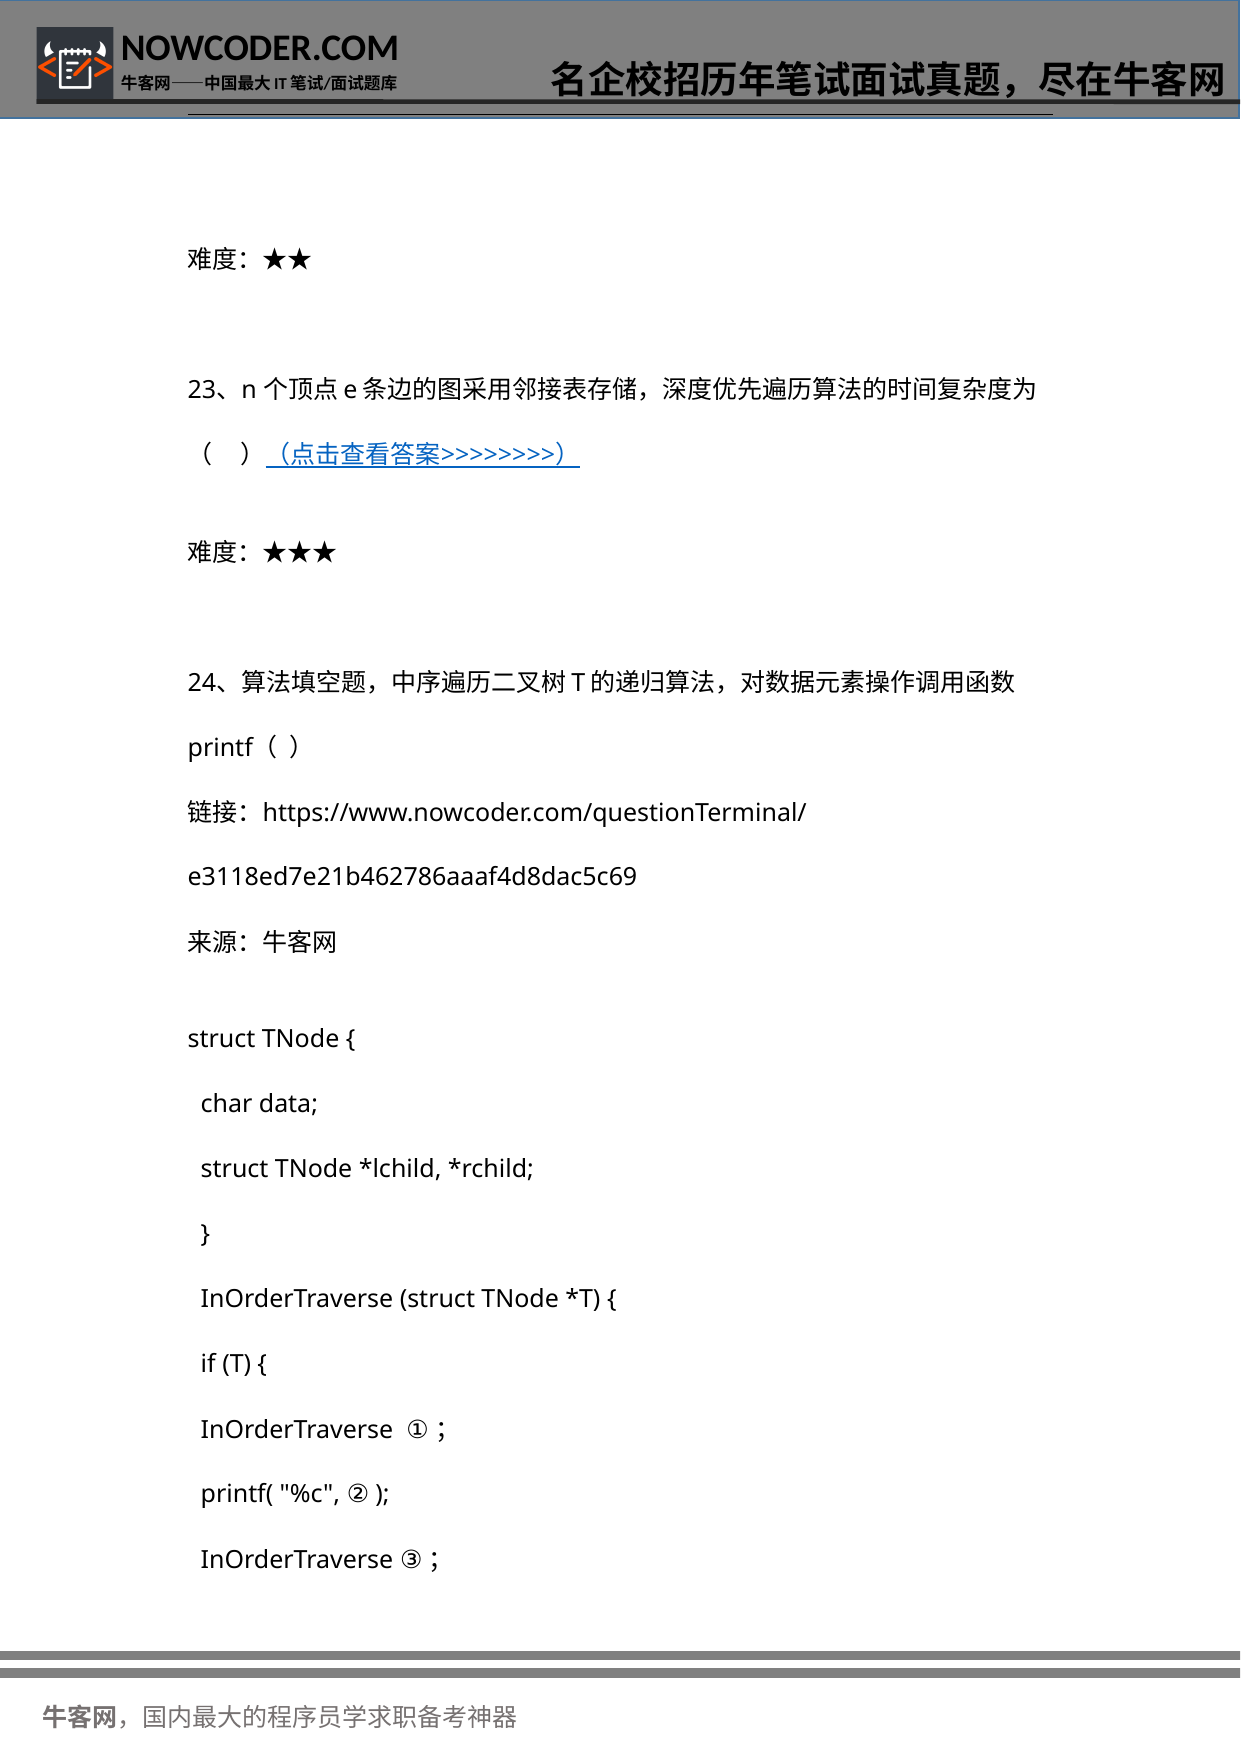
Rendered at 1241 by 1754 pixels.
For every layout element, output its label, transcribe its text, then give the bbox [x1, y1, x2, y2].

text char data; [187, 1071, 1053, 1136]
text 来源：牛客网 [187, 908, 1053, 973]
text InOrderTraverse ③ ； [187, 1526, 1053, 1591]
text 难度：★★ [187, 226, 1053, 291]
picture [36, 27, 114, 99]
text } [187, 1201, 1053, 1266]
text 24、算法填空题，中序遍历二叉树T的递归算法，对数据元素操作调用函数printf（ ） [187, 648, 1053, 778]
text struct TNode { [187, 1006, 1053, 1071]
text InOrderTraverse ① ； [187, 1396, 1053, 1461]
text 难度：★★★ [187, 518, 1053, 583]
text if (T) { [187, 1331, 1053, 1396]
text InOrderTraverse (struct TNode *T) { [187, 1266, 1053, 1331]
text printf( "%c", ② ); [187, 1461, 1053, 1526]
text struct TNode *lchild, *rchild; [187, 1136, 1053, 1201]
text 23、n 个顶点e条边的图采用邻接表存储，深度优先遍历算法的时间复杂度为 （ ）（点击查看答案>>>>>>>>） [187, 356, 1053, 486]
text 链接：https://www.nowcoder.com/questionTerminal/e3118ed7e21b462786aaaf4d8dac5c69 [187, 778, 1053, 908]
